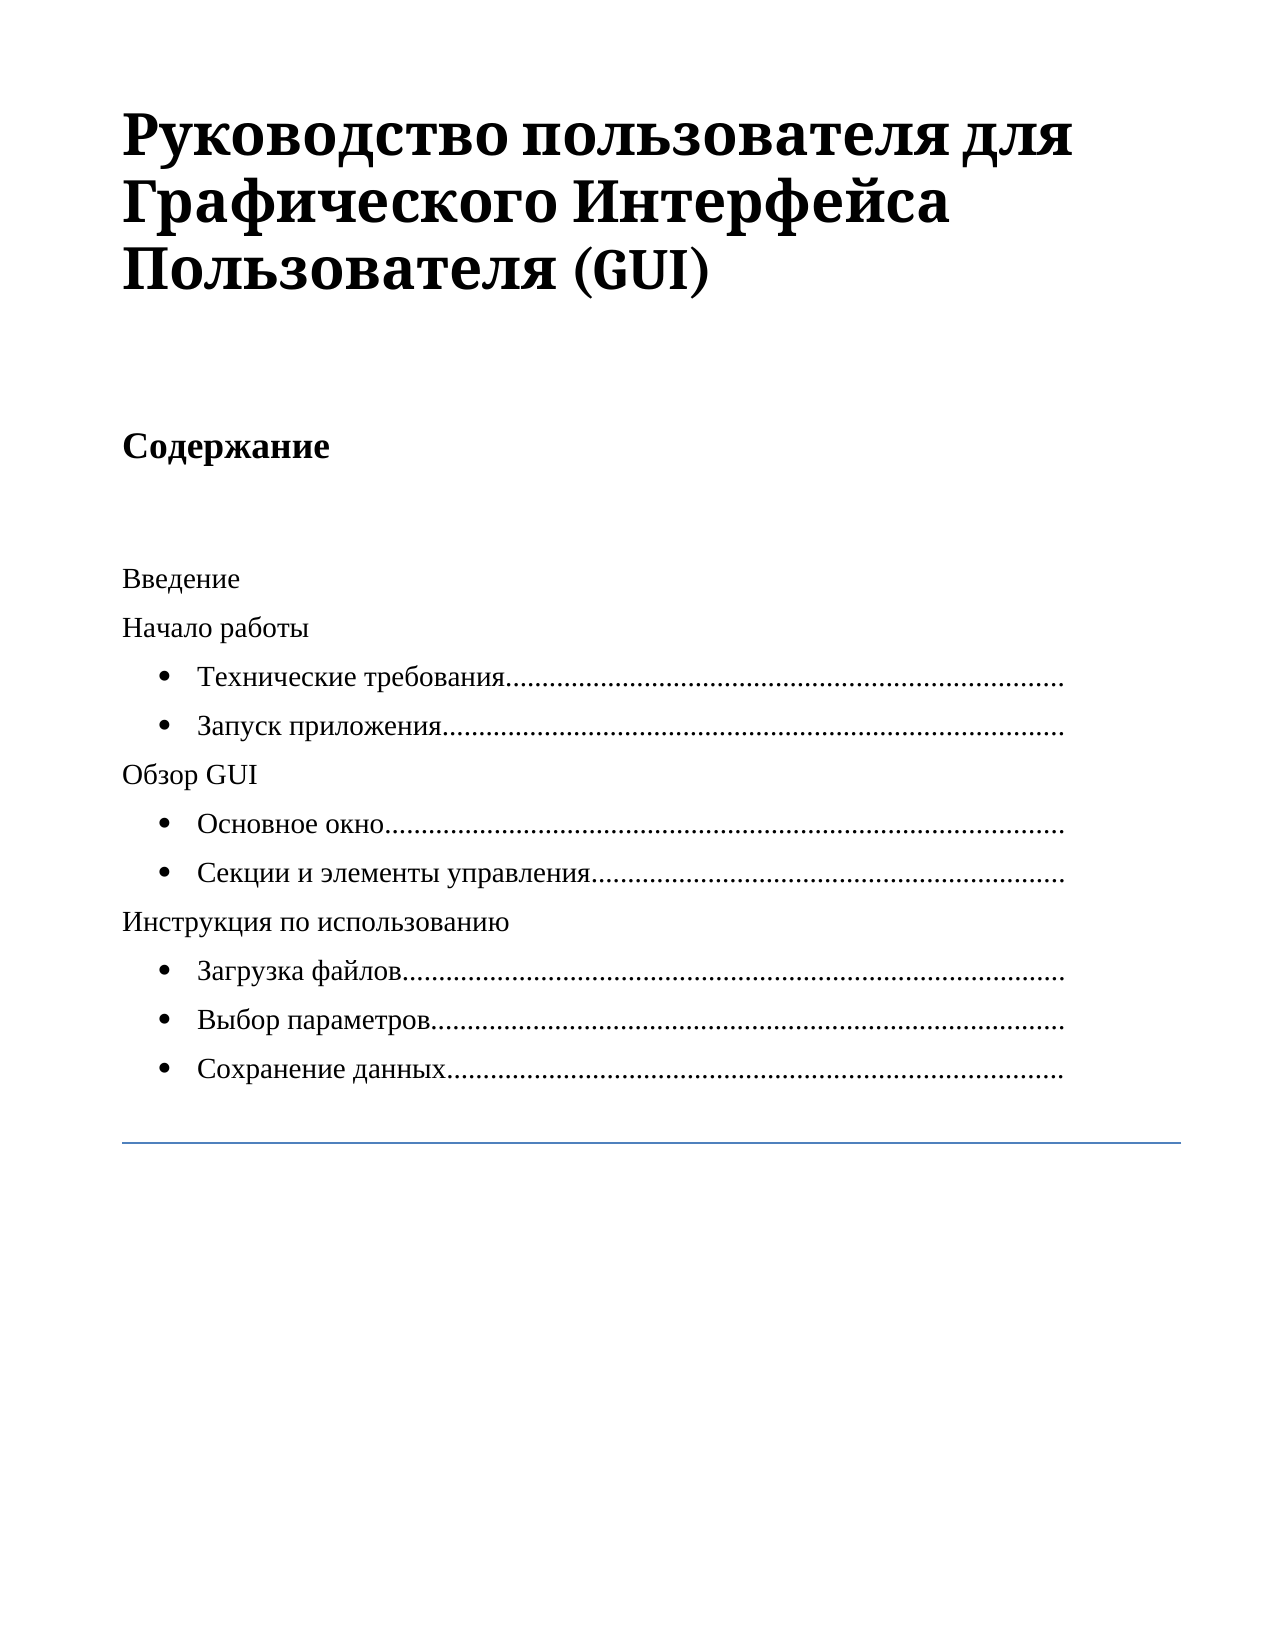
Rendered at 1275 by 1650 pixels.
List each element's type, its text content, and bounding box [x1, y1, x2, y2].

text Руководство пользователя для Графического Интерфейса Пользователя (GUI) [122, 103, 1181, 304]
text Содержание [122, 423, 1181, 466]
